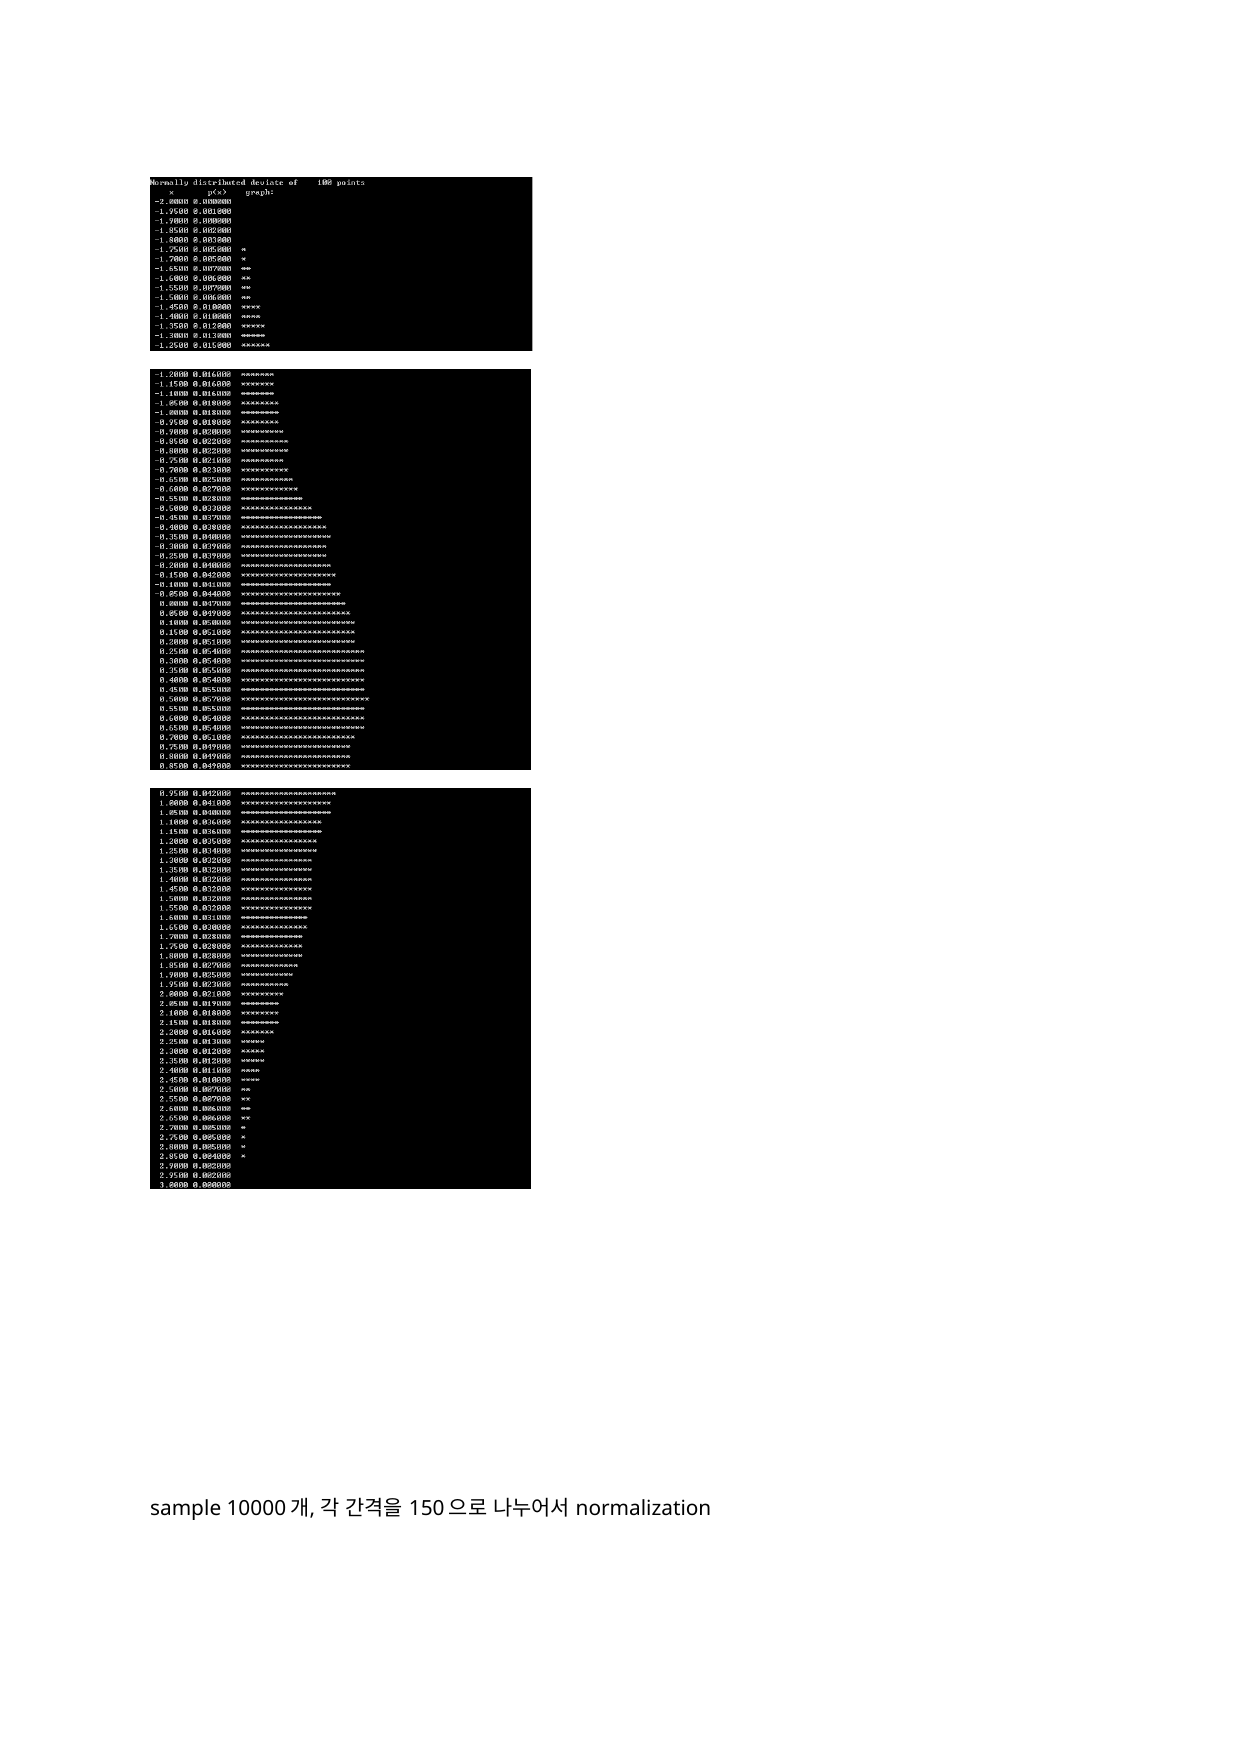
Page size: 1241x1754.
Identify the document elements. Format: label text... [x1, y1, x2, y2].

picture [150, 177, 533, 351]
picture [150, 369, 531, 770]
text sample 10000개, 각 간격을 150으로 나누어서 normalization [150, 1491, 1090, 1521]
picture [150, 788, 531, 1189]
